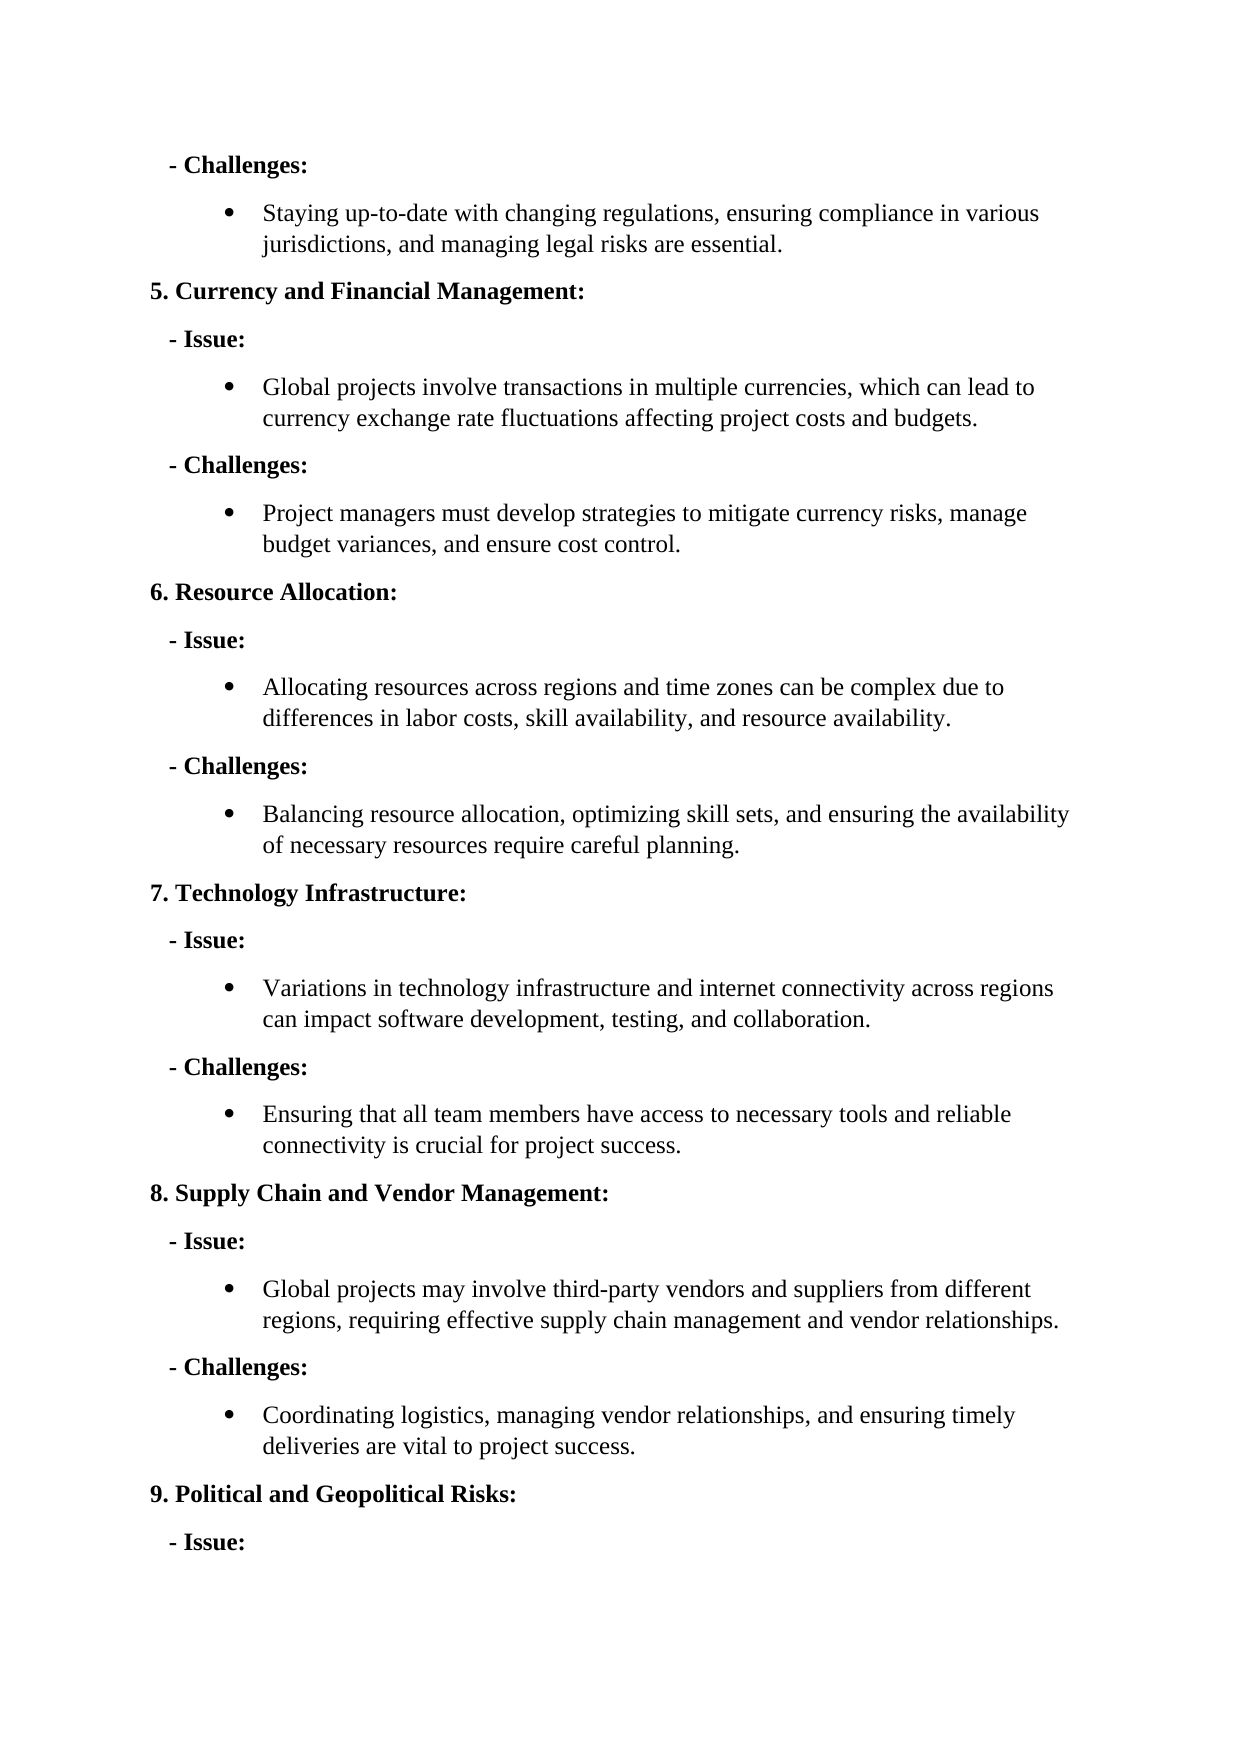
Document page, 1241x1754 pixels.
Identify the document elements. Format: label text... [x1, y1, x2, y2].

text - Issue: [150, 1226, 1090, 1255]
text - Challenges: [150, 451, 1090, 479]
text 7. Technology Infrastructure: [150, 878, 1090, 906]
text 9. Political and Geopolitical Risks: [150, 1479, 1090, 1508]
list Ensuring that all team members have access to necessary tools and reliable connectivity is crucial for project success. [225, 1099, 1090, 1159]
text - Issue: [150, 324, 1090, 353]
text - Challenges: [150, 751, 1090, 780]
list Variations in technology infrastructure and internet connectivity across regions can impact software development, testing, and collaboration. [225, 973, 1090, 1033]
text 5. Currency and Financial Management: [150, 276, 1090, 305]
list Coordinating logistics, managing vendor relationships, and ensuring timely deliveries are vital to project success. [225, 1400, 1090, 1460]
list Balancing resource allocation, optimizing skill sets, and ensuring the availability of necessary resources require careful planning. [225, 799, 1090, 859]
text - Issue: [150, 1527, 1090, 1555]
text 8. Supply Chain and Vendor Management: [150, 1178, 1090, 1207]
text 6. Resource Allocation: [150, 577, 1090, 606]
text - Challenges: [150, 1052, 1090, 1081]
list Project managers must develop strategies to mitigate currency risks, manage budget variances, and ensure cost control. [225, 498, 1090, 558]
text - Challenges: [150, 1352, 1090, 1381]
text - Challenges: [150, 150, 1090, 179]
text - Issue: [150, 625, 1090, 653]
list Allocating resources across regions and time zones can be complex due to differences in labor costs, skill availability, and resource availability. [225, 672, 1090, 732]
list Global projects involve transactions in multiple currencies, which can lead to currency exchange rate fluctuations affecting project costs and budgets. [225, 372, 1090, 432]
text - Issue: [150, 925, 1090, 954]
list Global projects may involve third-party vendors and suppliers from different regions, requiring effective supply chain management and vendor relationships. [225, 1274, 1090, 1333]
list Staying up-to-date with changing regulations, ensuring compliance in various jurisdictions, and managing legal risks are essential. [225, 198, 1090, 257]
